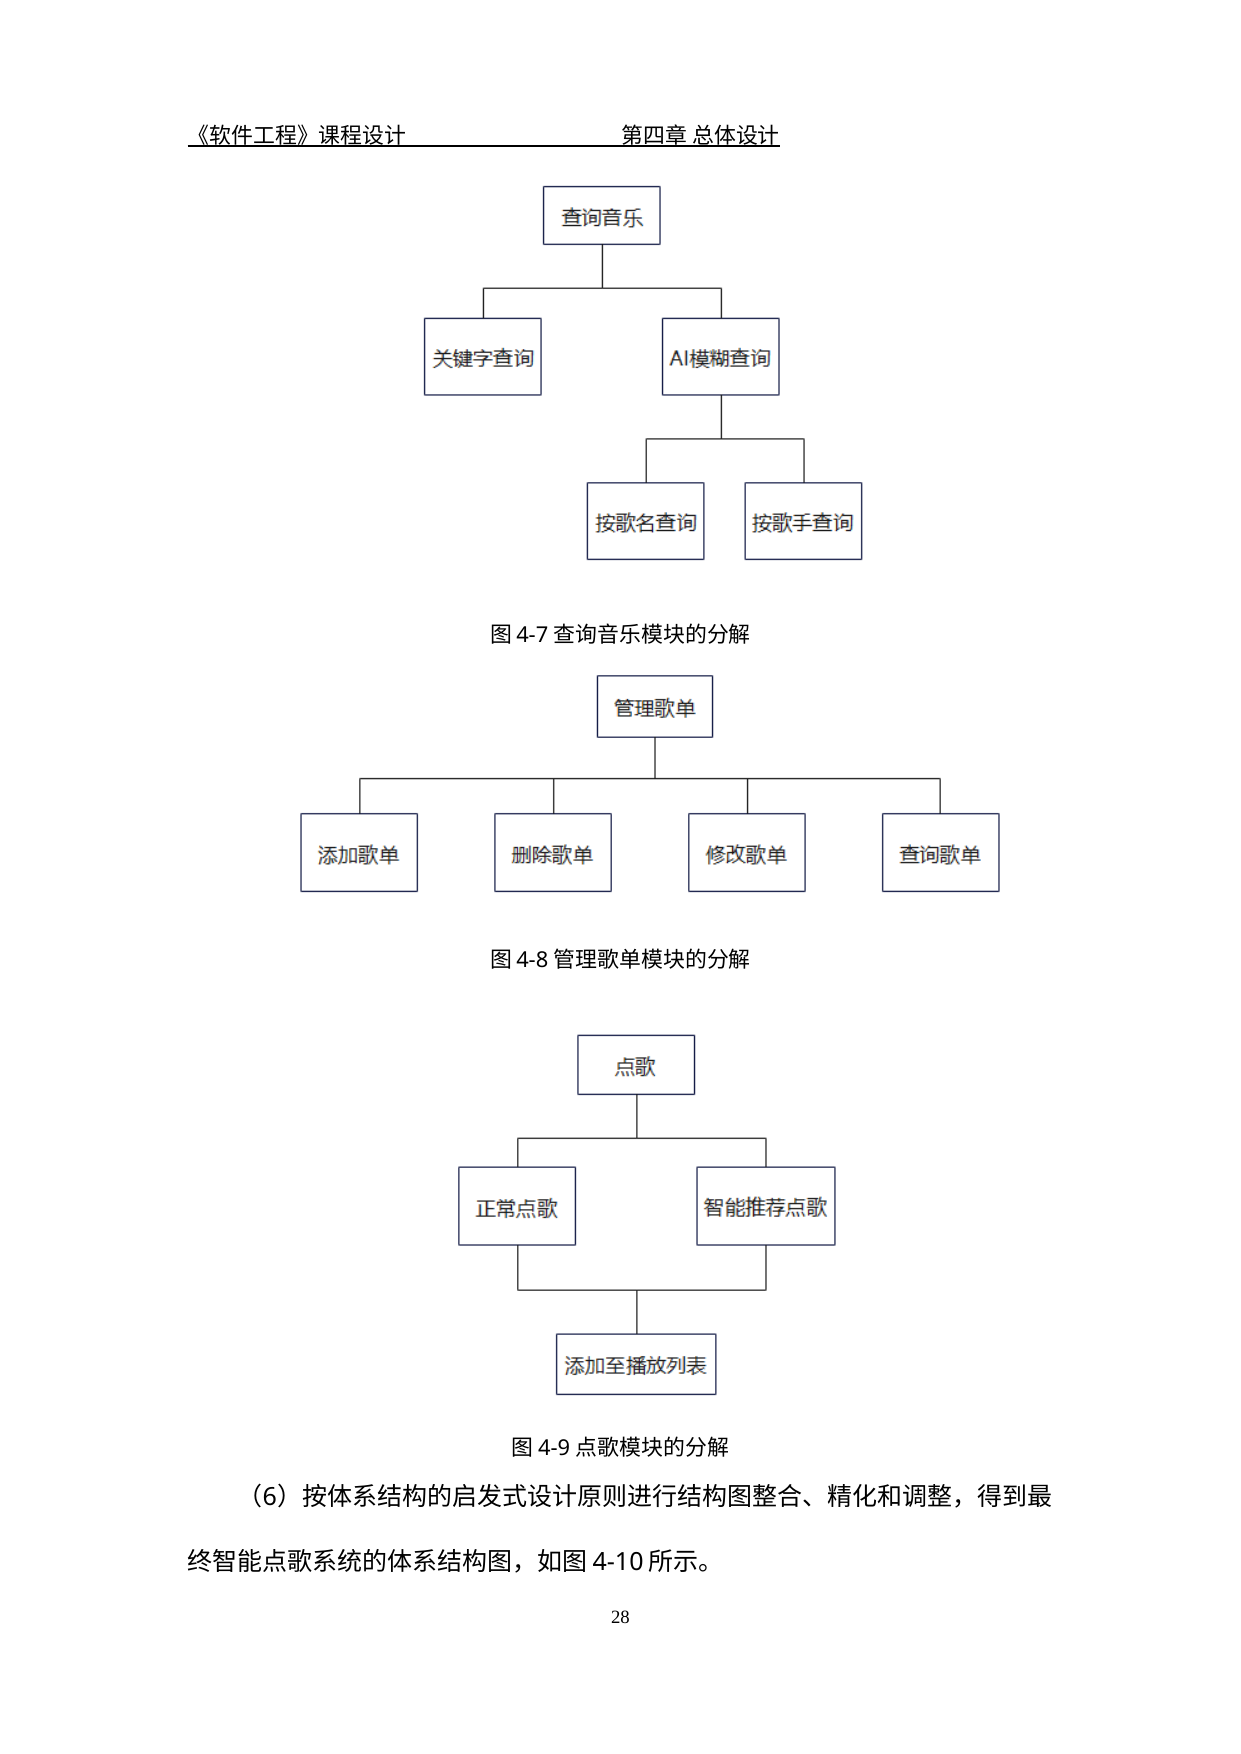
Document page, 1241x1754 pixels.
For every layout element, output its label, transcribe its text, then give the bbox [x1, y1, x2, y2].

picture [248, 649, 1036, 926]
text 图4-8 管理歌单模块的分解 [187, 942, 1053, 974]
picture [427, 1007, 857, 1419]
text 图4-7 查询音乐模块的分解 [187, 617, 1053, 649]
text 图4-9 点歌模块的分解 [187, 1429, 1053, 1462]
text （6）按体系结构的启发式设计原则进行结构图整合、精化和调整，得到最终智能点歌系统的体系结构图，如图4-10所示。 [187, 1462, 1053, 1592]
picture [374, 162, 910, 589]
